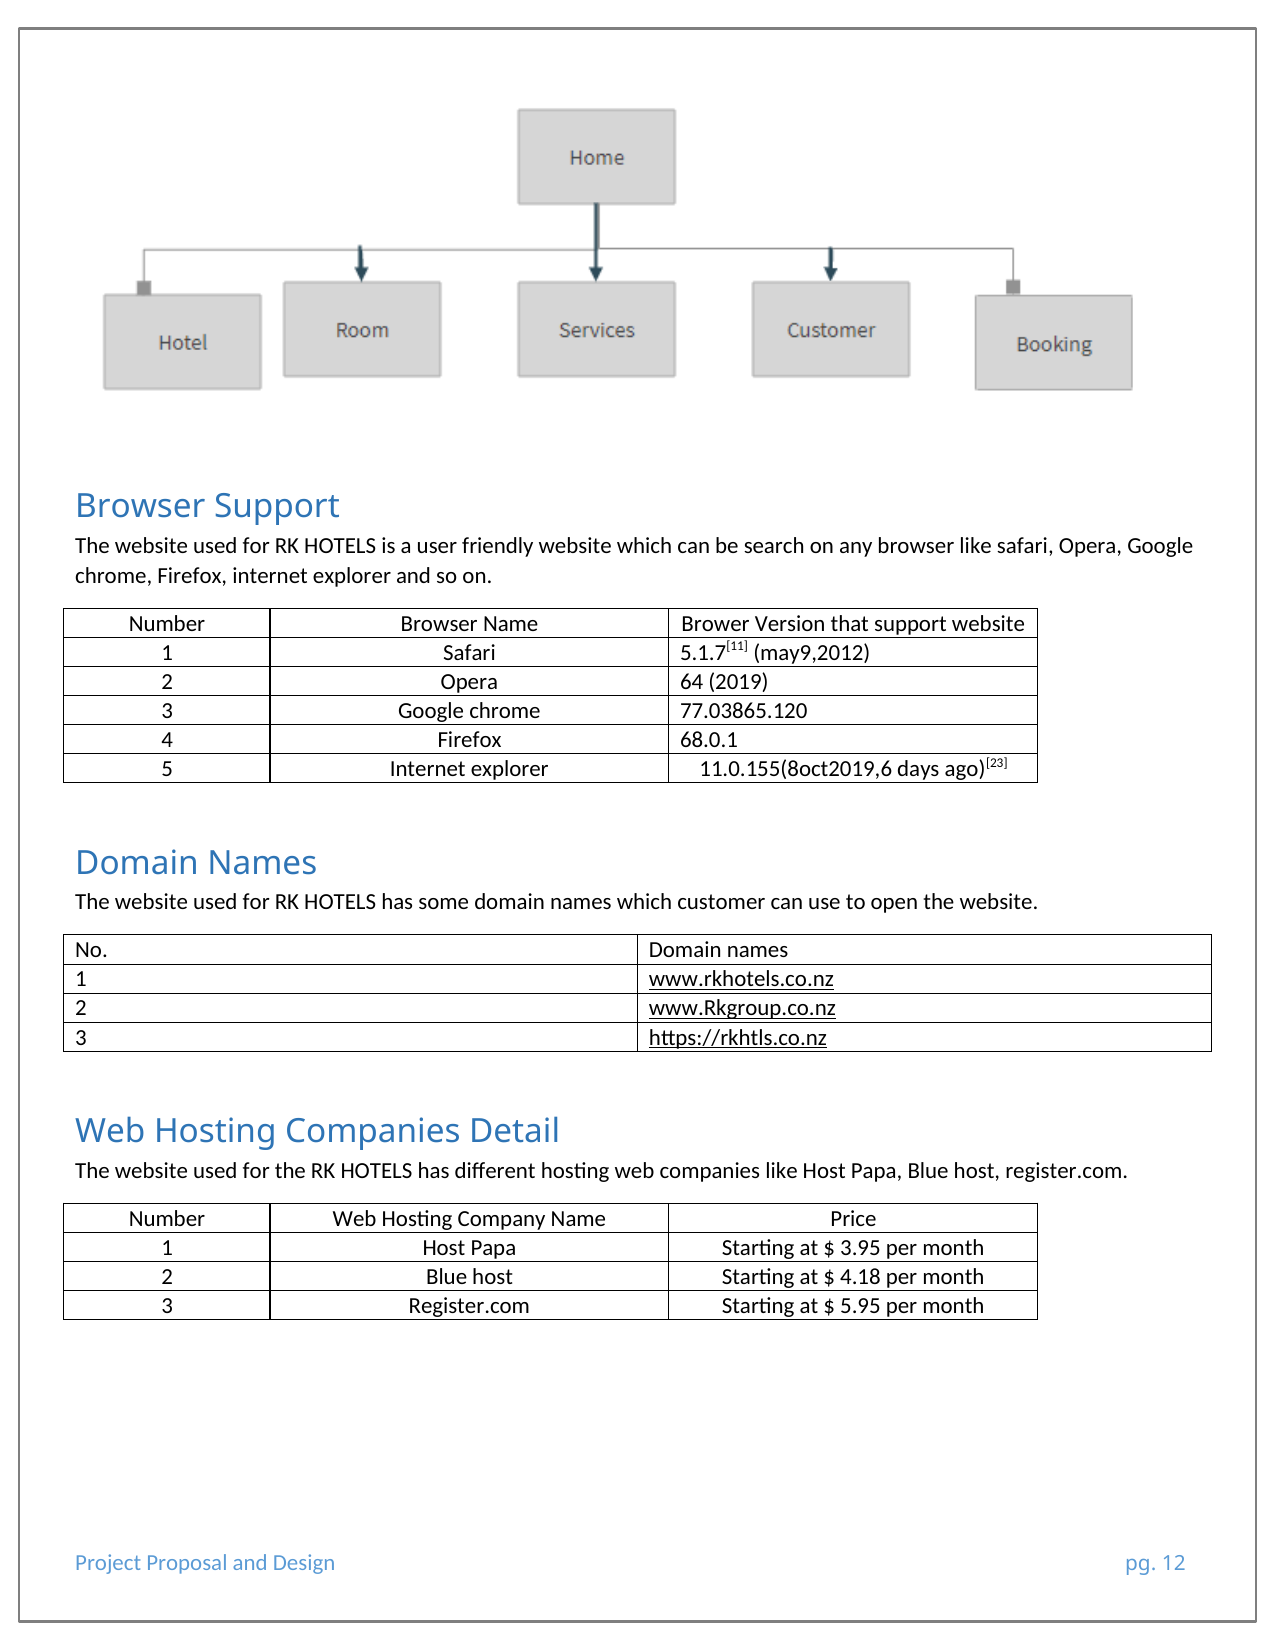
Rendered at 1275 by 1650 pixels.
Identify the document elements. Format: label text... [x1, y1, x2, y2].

table_header No. [64, 935, 637, 963]
table_cell Starting at $ 4.18 per month [669, 1262, 1037, 1290]
table_header Web Hosting Company Name [271, 1204, 668, 1232]
text The website used for the RK HOTELS has different hosting web companies like Host Papa, Blue host, register.com. [75, 1156, 1200, 1184]
table_cell 4 [64, 725, 269, 753]
table_header Domain names [638, 935, 1211, 963]
subtitle Web Hosting Companies Detail [75, 1107, 1200, 1152]
table_cell 2 [64, 1262, 269, 1290]
table_cell 5.1.7[11] (may9,2012) [669, 638, 1037, 666]
table_cell Google chrome [271, 696, 668, 724]
table_cell 3 [64, 1023, 637, 1051]
table_cell 77.03865.120 [669, 696, 1037, 724]
table_cell Internet explorer [271, 754, 668, 782]
table_cell 3 [64, 1291, 269, 1319]
table_cell 3 [64, 696, 269, 724]
table_cell 68.0.1 [669, 725, 1037, 753]
table_header Number [64, 609, 269, 637]
text The website used for RK HOTELS has some domain names which customer can use to open the website. [75, 887, 1200, 916]
table_cell 1 [64, 638, 269, 666]
table_cell 5 [64, 754, 269, 782]
table_header Number [64, 1204, 269, 1232]
table_cell Host Papa [271, 1233, 668, 1261]
table_cell 2 [64, 667, 269, 695]
table_cell 2 [64, 994, 637, 1022]
subtitle Domain Names [75, 838, 1200, 884]
text The website used for RK HOTELS is a user friendly website which can be search on any browser like safari, Opera, Google chrome, Firefox, internet explorer and so on. [75, 531, 1200, 589]
table_cell Firefox [271, 725, 668, 753]
table_cell www.rkhotels.co.nz [638, 965, 1211, 992]
table_cell 1 [64, 965, 637, 992]
table_cell 1 [64, 1233, 269, 1261]
table_cell Starting at $ 5.95 per month [669, 1291, 1037, 1319]
table_cell 64 (2019) [669, 667, 1037, 695]
table_header Browser Name [271, 609, 668, 637]
table_header Price [669, 1204, 1037, 1232]
table_cell Blue host [271, 1262, 668, 1290]
table_cell https://rkhtls.co.nz [638, 1023, 1211, 1051]
table_cell Opera [271, 667, 668, 695]
table_header Brower Version that support website [669, 609, 1037, 637]
table_cell Safari [271, 638, 668, 666]
table_cell Starting at $ 3.95 per month [669, 1233, 1037, 1261]
table_cell 11.0.155(8oct2019,6 days ago)[23] [669, 754, 1037, 782]
picture [75, 75, 1158, 408]
table_cell Register.com [271, 1291, 668, 1319]
subtitle Browser Support [75, 482, 1200, 527]
table_cell www.Rkgroup.co.nz [638, 994, 1211, 1022]
